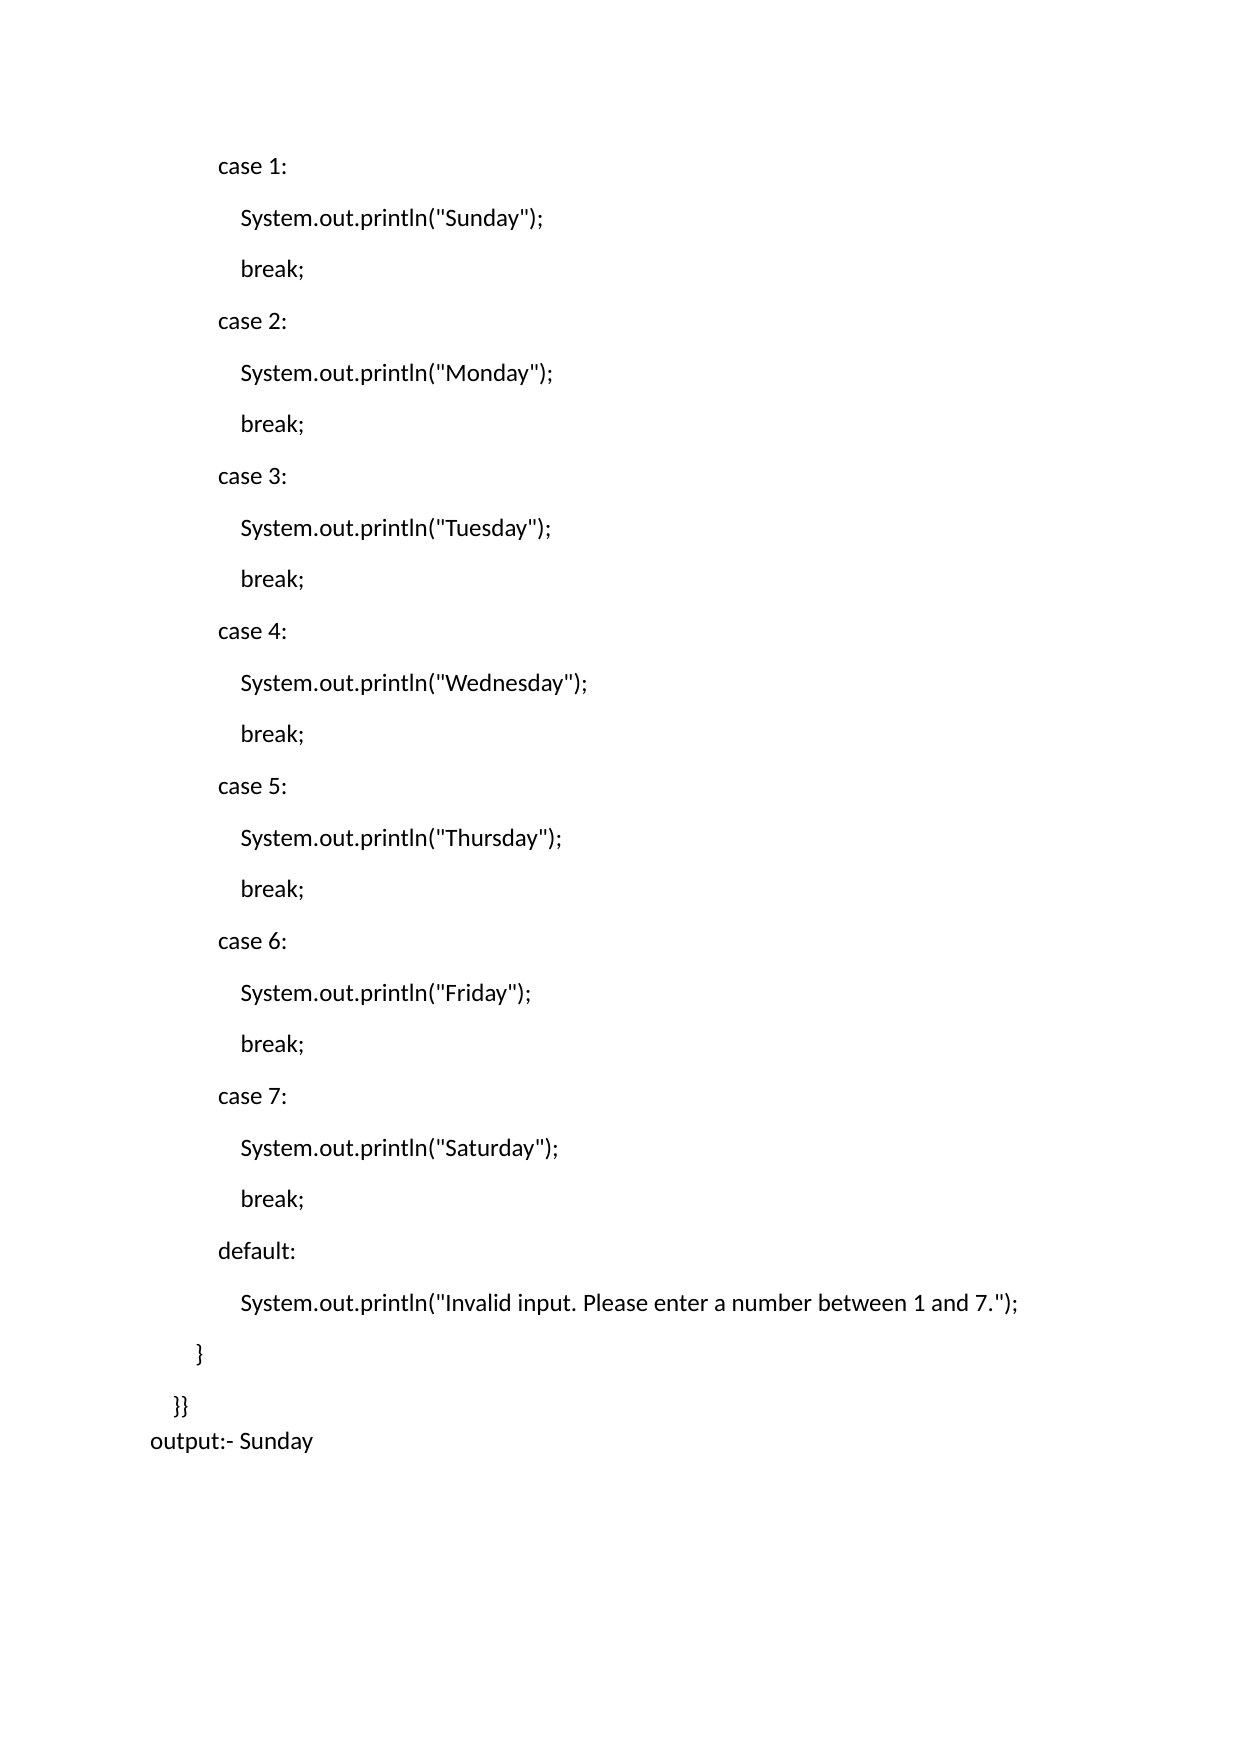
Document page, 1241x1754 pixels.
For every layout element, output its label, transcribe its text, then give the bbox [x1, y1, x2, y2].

text System.out.println("Saturday"); [150, 1132, 1090, 1162]
text System.out.println("Invalid input. Please enter a number between 1 and 7."); [150, 1287, 1090, 1317]
text System.out.println("Thursday"); [150, 822, 1090, 852]
text case 6: [150, 925, 1090, 956]
text break; [150, 408, 1090, 439]
text case 4: [150, 615, 1090, 646]
text System.out.println("Sunday"); [150, 202, 1090, 232]
text case 5: [150, 770, 1090, 801]
text System.out.println("Monday"); [150, 357, 1090, 387]
text case 3: [150, 460, 1090, 491]
text System.out.println("Tuesday"); [150, 512, 1090, 542]
text case 7: [150, 1080, 1090, 1111]
text System.out.println("Friday"); [150, 977, 1090, 1007]
text break; [150, 563, 1090, 594]
text break; [150, 1183, 1090, 1214]
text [150, 1390, 1090, 1514]
text break; [150, 1028, 1090, 1059]
text break; [150, 873, 1090, 904]
text break; [150, 253, 1090, 284]
text case 2: [150, 305, 1090, 336]
text default: [150, 1235, 1090, 1266]
text } [150, 1338, 1090, 1369]
text break; [150, 718, 1090, 749]
text System.out.println("Wednesday"); [150, 667, 1090, 697]
text case 1: [150, 150, 1090, 181]
